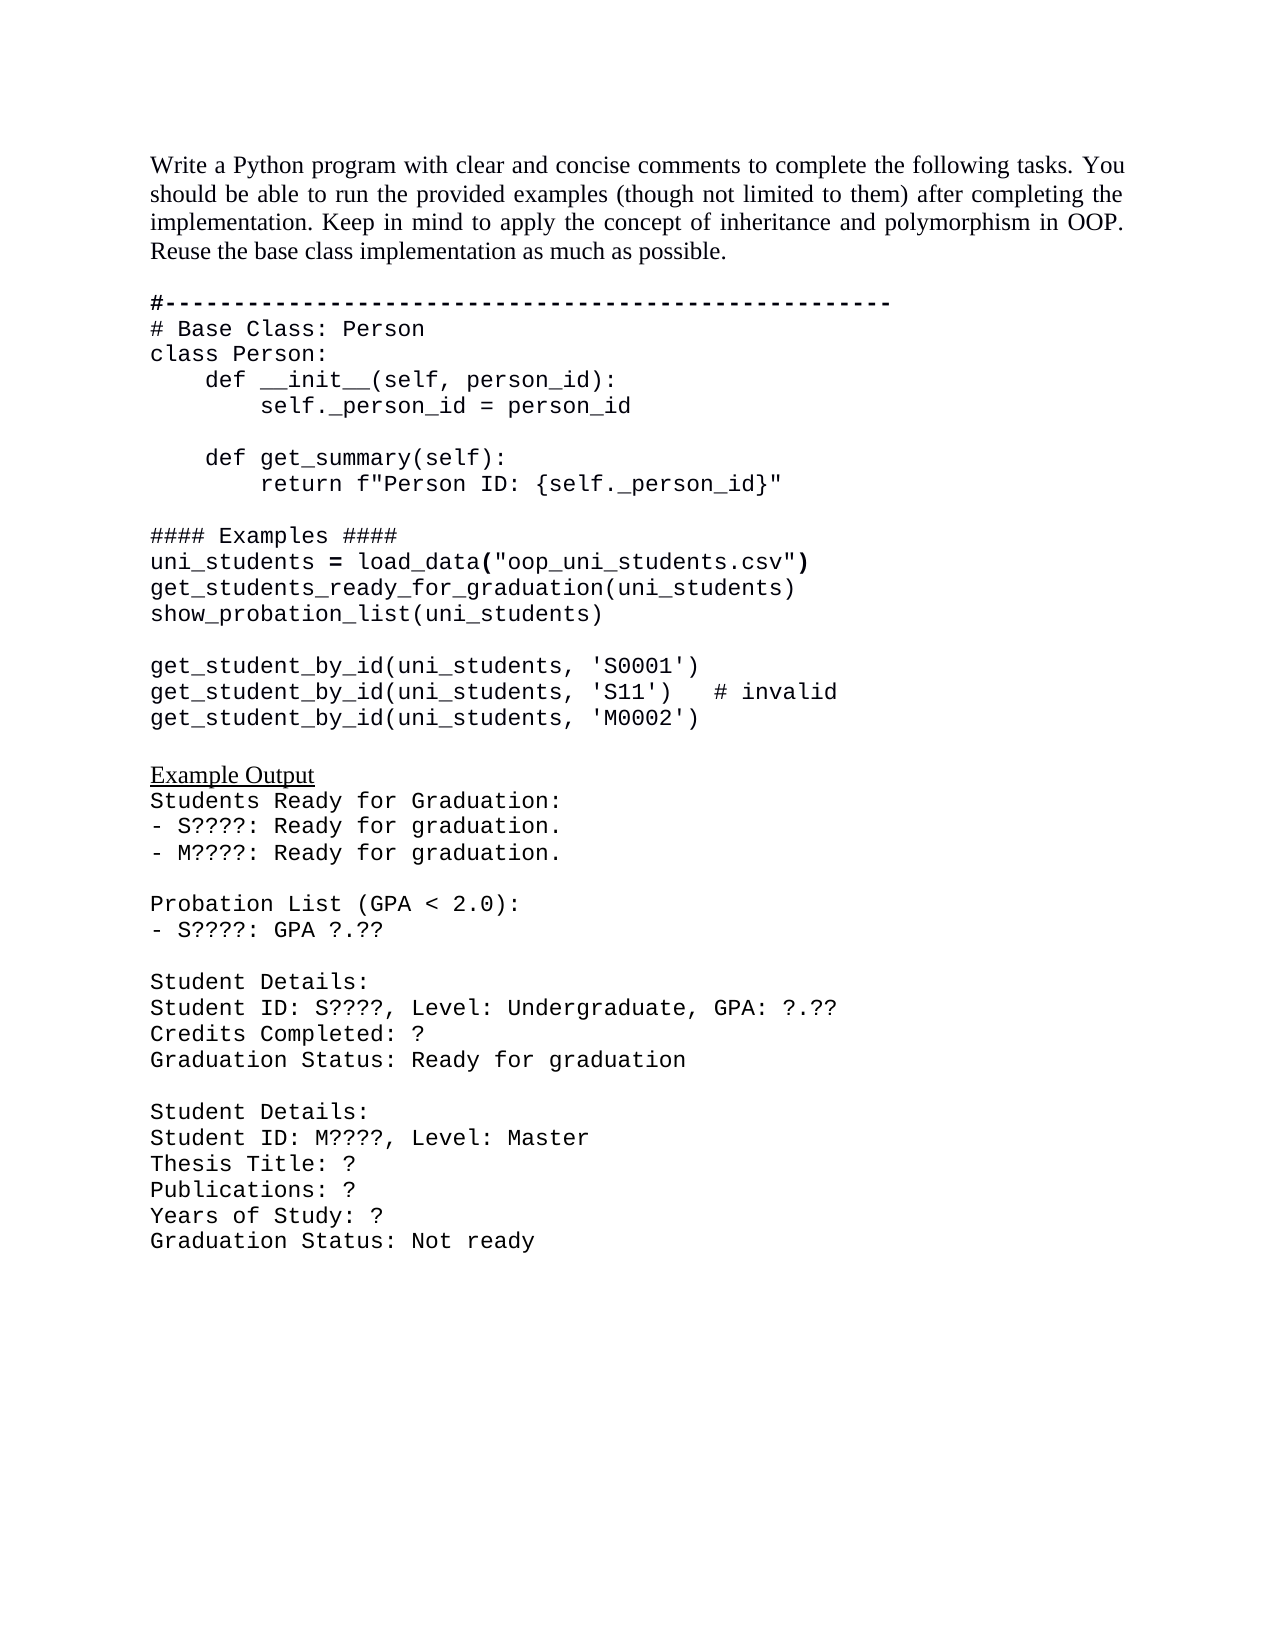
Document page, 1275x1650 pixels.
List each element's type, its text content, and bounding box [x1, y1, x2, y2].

text Graduation Status: Ready for graduation [150, 1048, 1125, 1074]
text # Base Class: Person [150, 317, 1125, 343]
text Publications: ? [150, 1178, 1125, 1204]
text #----------------------------------------------------- [150, 291, 1125, 317]
text Probation List (GPA < 2.0): [150, 893, 1125, 919]
text show_probation_list(uni_students) [150, 602, 1125, 628]
text Students Ready for Graduation: [150, 789, 1125, 815]
text Student Details: [150, 1100, 1125, 1126]
text - S????: GPA ?.?? [150, 919, 1125, 944]
text Write a Python program with clear and concise comments to complete the following tasks. You should be able to run the provided examples (though not limited to them) after completing the implementation. Keep in mind to apply the concept of inheritance and polymorphism in OOP. Reuse the base class implementation as much as possible. [150, 150, 1125, 265]
text def __init__(self, person_id): [150, 369, 1125, 395]
text Student Details: [150, 971, 1125, 996]
text Thesis Title: ? [150, 1152, 1125, 1178]
text def get_summary(self): [150, 447, 1125, 472]
text #### Examples #### [150, 524, 1125, 550]
text class Person: [150, 343, 1125, 369]
text Years of Study: ? [150, 1204, 1125, 1230]
text get_student_by_id(uni_students, 'M0002') [150, 706, 1125, 732]
text - M????: Ready for graduation. [150, 841, 1125, 867]
text Graduation Status: Not ready [150, 1230, 1125, 1256]
text get_students_ready_for_graduation(uni_students) [150, 576, 1125, 602]
text - S????: Ready for graduation. [150, 815, 1125, 841]
text Student ID: M????, Level: Master [150, 1126, 1125, 1152]
text Example Output [150, 760, 1125, 789]
text uni_students = load_data("oop_uni_students.csv") [150, 550, 1125, 576]
text Credits Completed: ? [150, 1022, 1125, 1048]
text Student ID: S????, Level: Undergraduate, GPA: ?.?? [150, 996, 1125, 1022]
text get_student_by_id(uni_students, 'S11') # invalid [150, 680, 1125, 706]
text self._person_id = person_id [150, 395, 1125, 421]
text get_student_by_id(uni_students, 'S0001') [150, 654, 1125, 680]
text return f"Person ID: {self._person_id}" [150, 472, 1125, 498]
